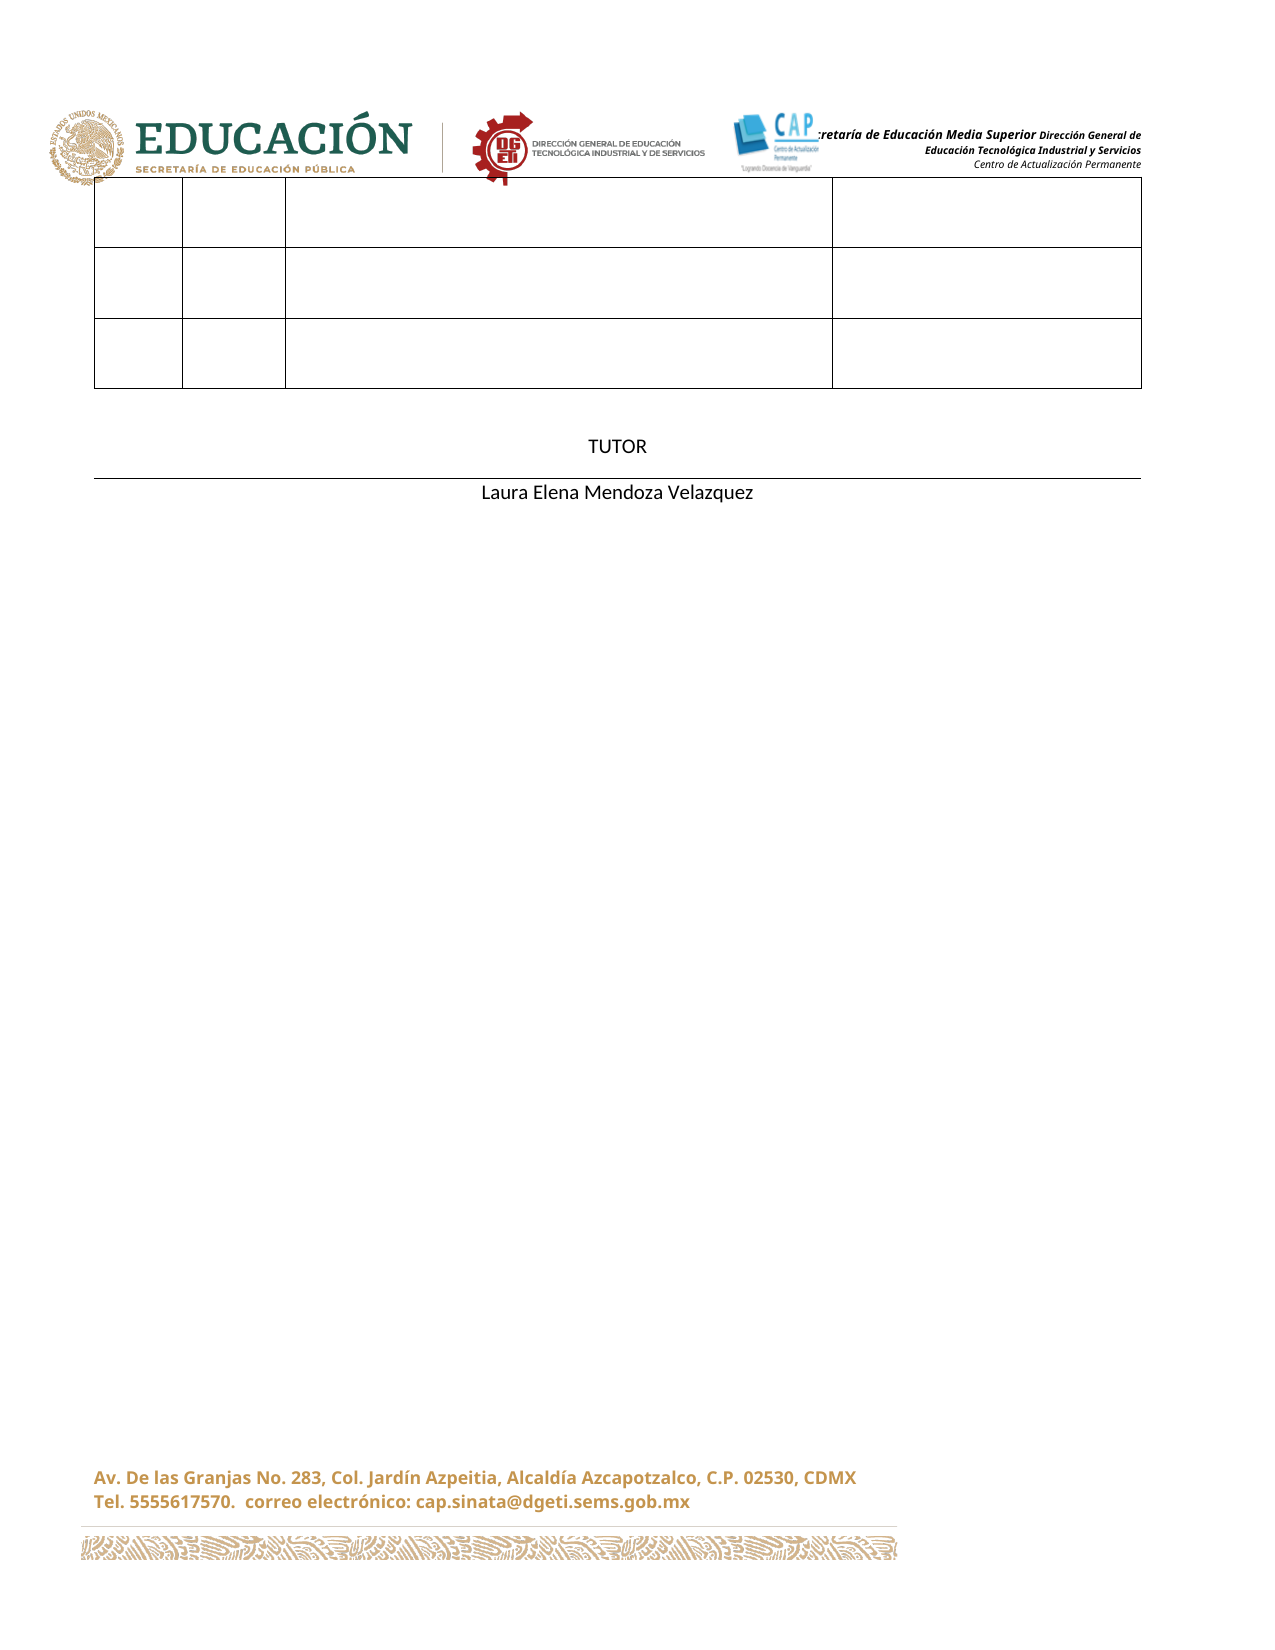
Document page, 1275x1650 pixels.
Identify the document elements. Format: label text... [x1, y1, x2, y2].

table_cell [833, 178, 1141, 247]
table_cell [183, 248, 285, 318]
table_cell [95, 319, 182, 388]
table_cell [286, 178, 832, 247]
picture [42, 106, 712, 193]
table_cell [286, 319, 832, 388]
table_cell [95, 178, 182, 247]
picture [731, 106, 819, 175]
table_header TUTOR [94, 433, 1141, 478]
picture [49, 1516, 915, 1588]
table_cell Laura Elena Mendoza Velazquez [94, 479, 1141, 524]
table_cell [183, 319, 285, 388]
table_cell [183, 178, 285, 247]
table_cell [833, 319, 1141, 388]
table_cell [95, 248, 182, 318]
table_cell [833, 248, 1141, 318]
table_cell [286, 248, 832, 318]
